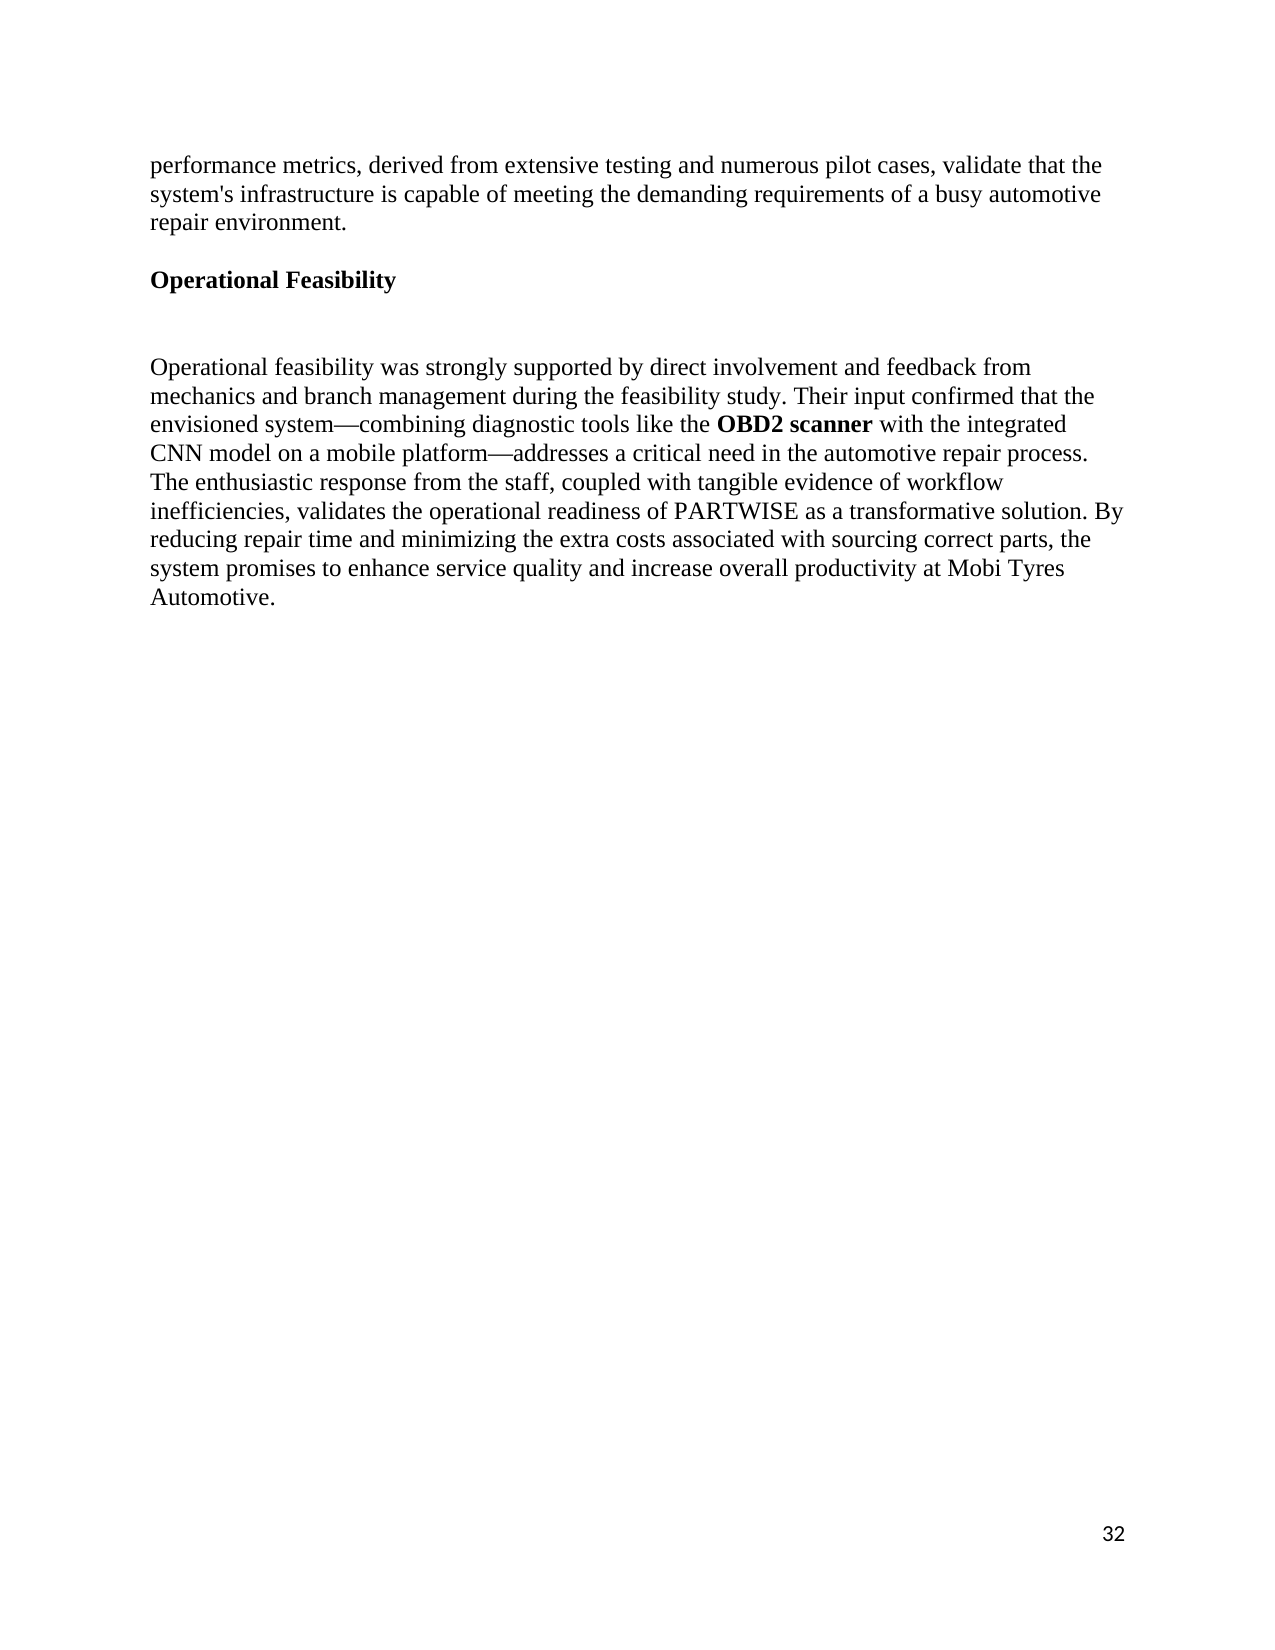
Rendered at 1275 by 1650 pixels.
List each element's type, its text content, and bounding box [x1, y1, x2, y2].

text Operational Feasibility [150, 265, 1125, 294]
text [150, 150, 1125, 236]
text Operational feasibility was strongly supported by direct involvement and feedback from mechanics and branch management during the feasibility study. Their input confirmed that the envisioned system—combining diagnostic tools like the OBD2 scanner with the integrated CNN model on a mobile platform—addresses a critical need in the automotive repair process. The enthusiastic response from the staff, coupled with tangible evidence of workflow inefficiencies, validates the operational readiness of PARTWISE as a transformative solution. By reducing repair time and minimizing the extra costs associated with sourcing correct parts, the system promises to enhance service quality and increase overall productivity at Mobi Tyres Automotive. [150, 323, 1125, 611]
